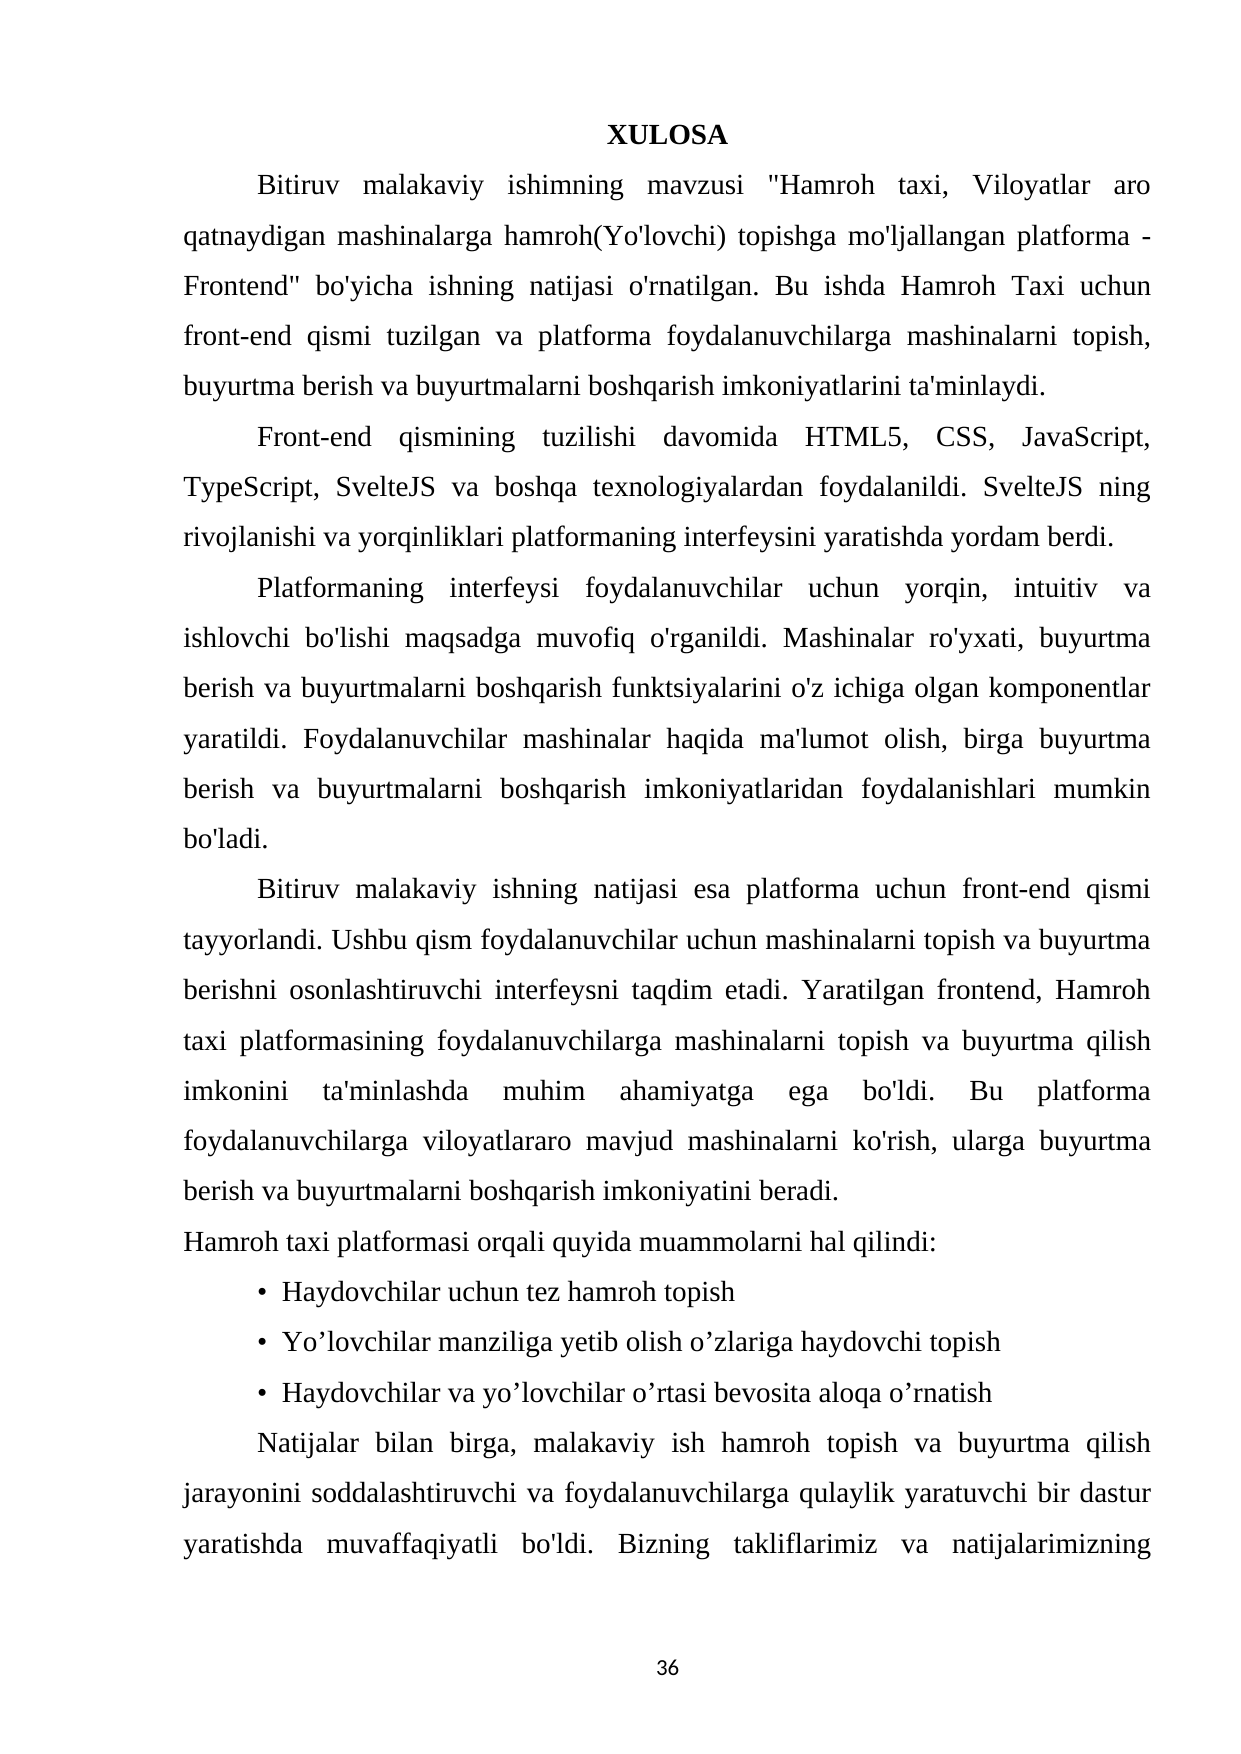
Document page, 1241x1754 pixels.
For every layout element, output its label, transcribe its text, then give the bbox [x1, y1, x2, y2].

text • Haydovchilar va yo’lovchilar o’rtasi bevosita aloqa o’rnatish [183, 1375, 1152, 1408]
text Hamroh taxi platformasi orqali quyida muammolarni hal qilindi: [183, 1224, 1152, 1257]
text Front-end qismining tuzilishi davomida HTML5, CSS, JavaScript, TypeScript, SvelteJS va boshqa texnologiyalardan foydalanildi. SvelteJS ning rivojlanishi va yorqinliklari platformaning interfeysini yaratishda yordam berdi. [183, 419, 1152, 553]
text XULOSA [183, 117, 1152, 151]
text Platformaning interfeysi foydalanuvchilar uchun yorqin, intuitiv va ishlovchi bo'lishi maqsadga muvofiq o'rganildi. Mashinalar ro'yxati, buyurtma berish va buyurtmalarni boshqarish funktsiyalarini o'z ichiga olgan komponentlar yaratildi. Foydalanuvchilar mashinalar haqida ma'lumot olish, birga buyurtma berish va buyurtmalarni boshqarish imkoniyatlaridan foydalanishlari mumkin bo'ladi. [183, 570, 1152, 855]
text Bitiruv malakaviy ishning natijasi esa platforma uchun front-end qismi tayyorlandi. Ushbu qism foydalanuvchilar uchun mashinalarni topish va buyurtma berishni osonlashtiruvchi interfeysni taqdim etadi. Yaratilgan frontend, Hamroh taxi platformasining foydalanuvchilarga mashinalarni topish va buyurtma qilish imkonini ta'minlashda muhim ahamiyatga ega bo'ldi. Bu platforma foydalanuvchilarga viloyatlararo mavjud mashinalarni ko'rish, ularga buyurtma berish va buyurtmalarni boshqarish imkoniyatini beradi. [183, 872, 1152, 1207]
text • Haydovchilar uchun tez hamroh topish [183, 1274, 1152, 1308]
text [183, 1425, 1152, 1559]
text • Yo’lovchilar manziliga yetib olish o’zlariga haydovchi topish [183, 1324, 1152, 1358]
text Bitiruv malakaviy ishimning mavzusi "Hamroh taxi, Viloyatlar aro qatnaydigan mashinalarga hamroh(Yo'lovchi) topishga mo'ljallangan platforma - Frontend" bo'yicha ishning natijasi o'rnatilgan. Bu ishda Hamroh Taxi uchun front-end qismi tuzilgan va platforma foydalanuvchilarga mashinalarni topish, buyurtma berish va buyurtmalarni boshqarish imkoniyatlarini ta'minlaydi. [183, 167, 1152, 402]
